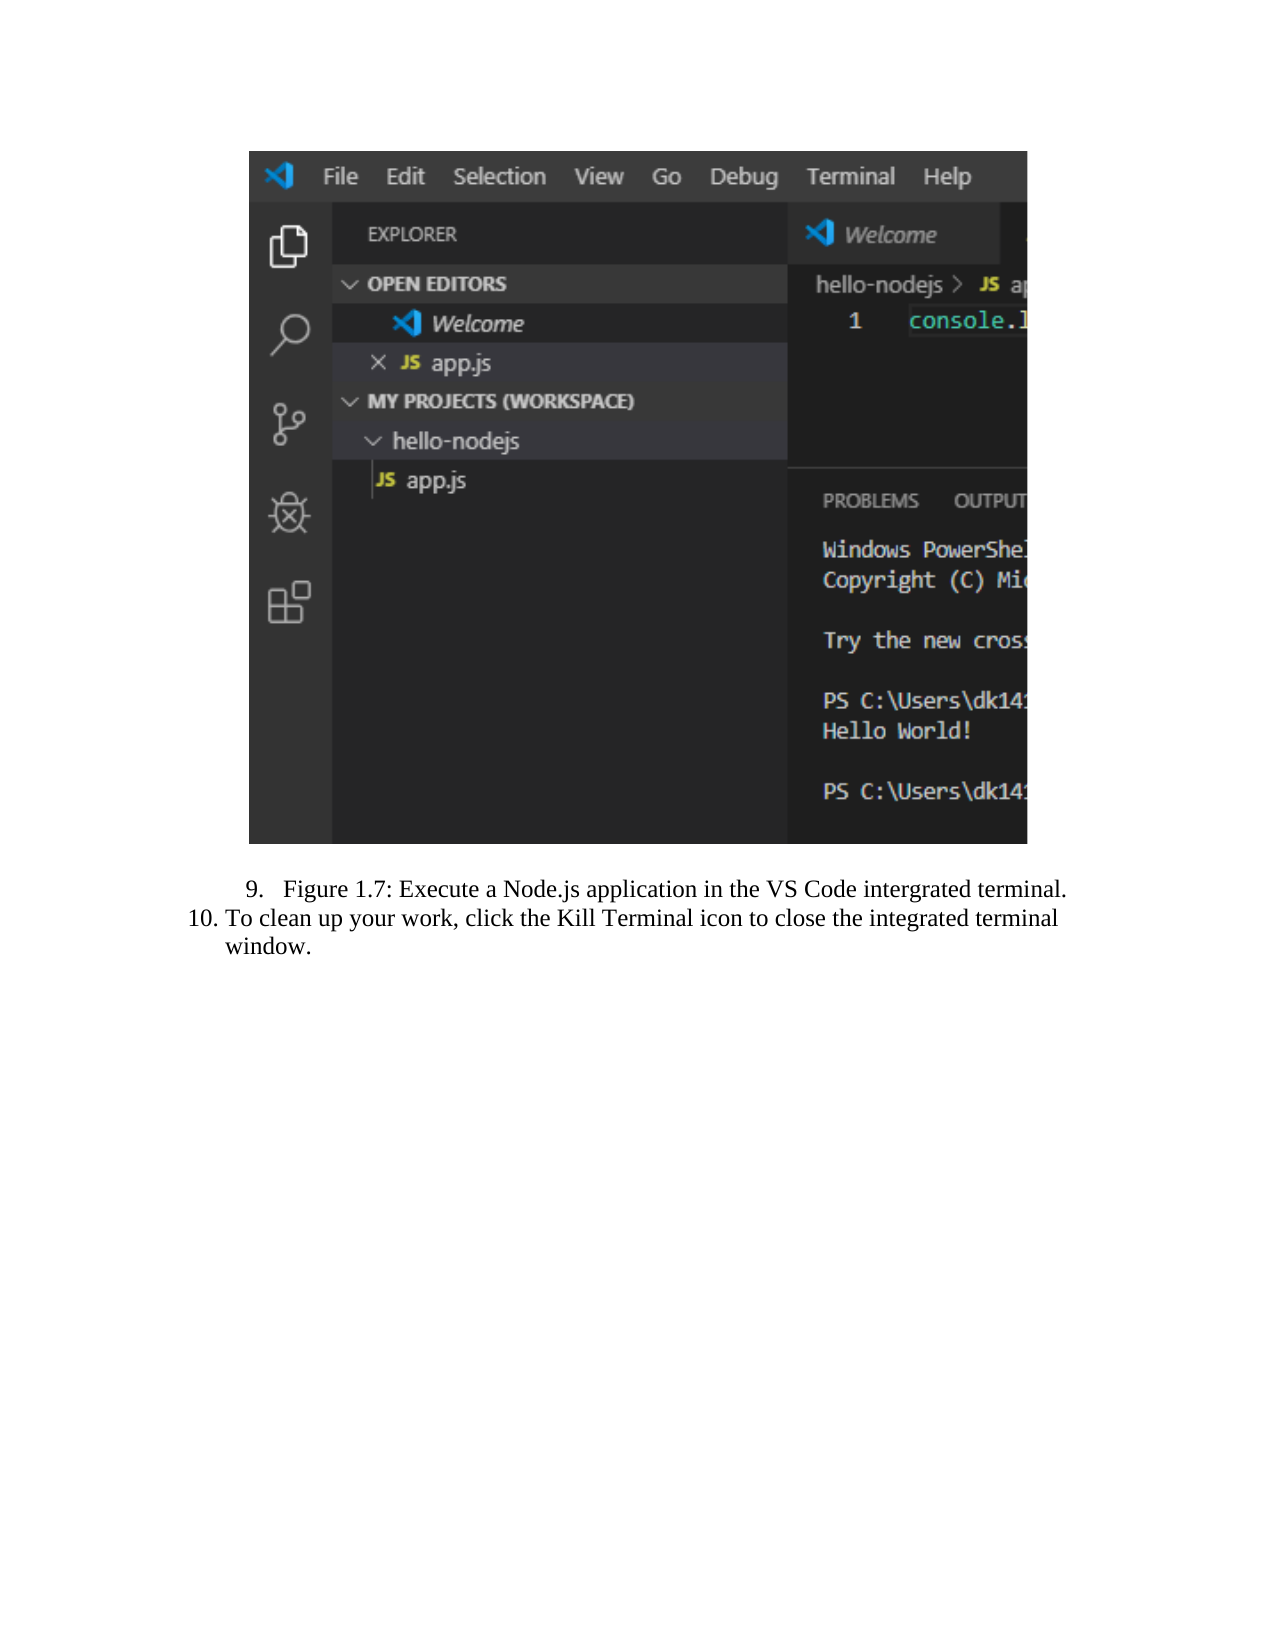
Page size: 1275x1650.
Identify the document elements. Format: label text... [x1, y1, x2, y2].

list Figure 1.7: Execute a Node.js application in the VS Code intergrated terminal. [187, 874, 1125, 903]
list To clean up your work, click the Kill Terminal icon to close the integrated terminal window. [187, 903, 1125, 960]
picture [249, 151, 1028, 844]
